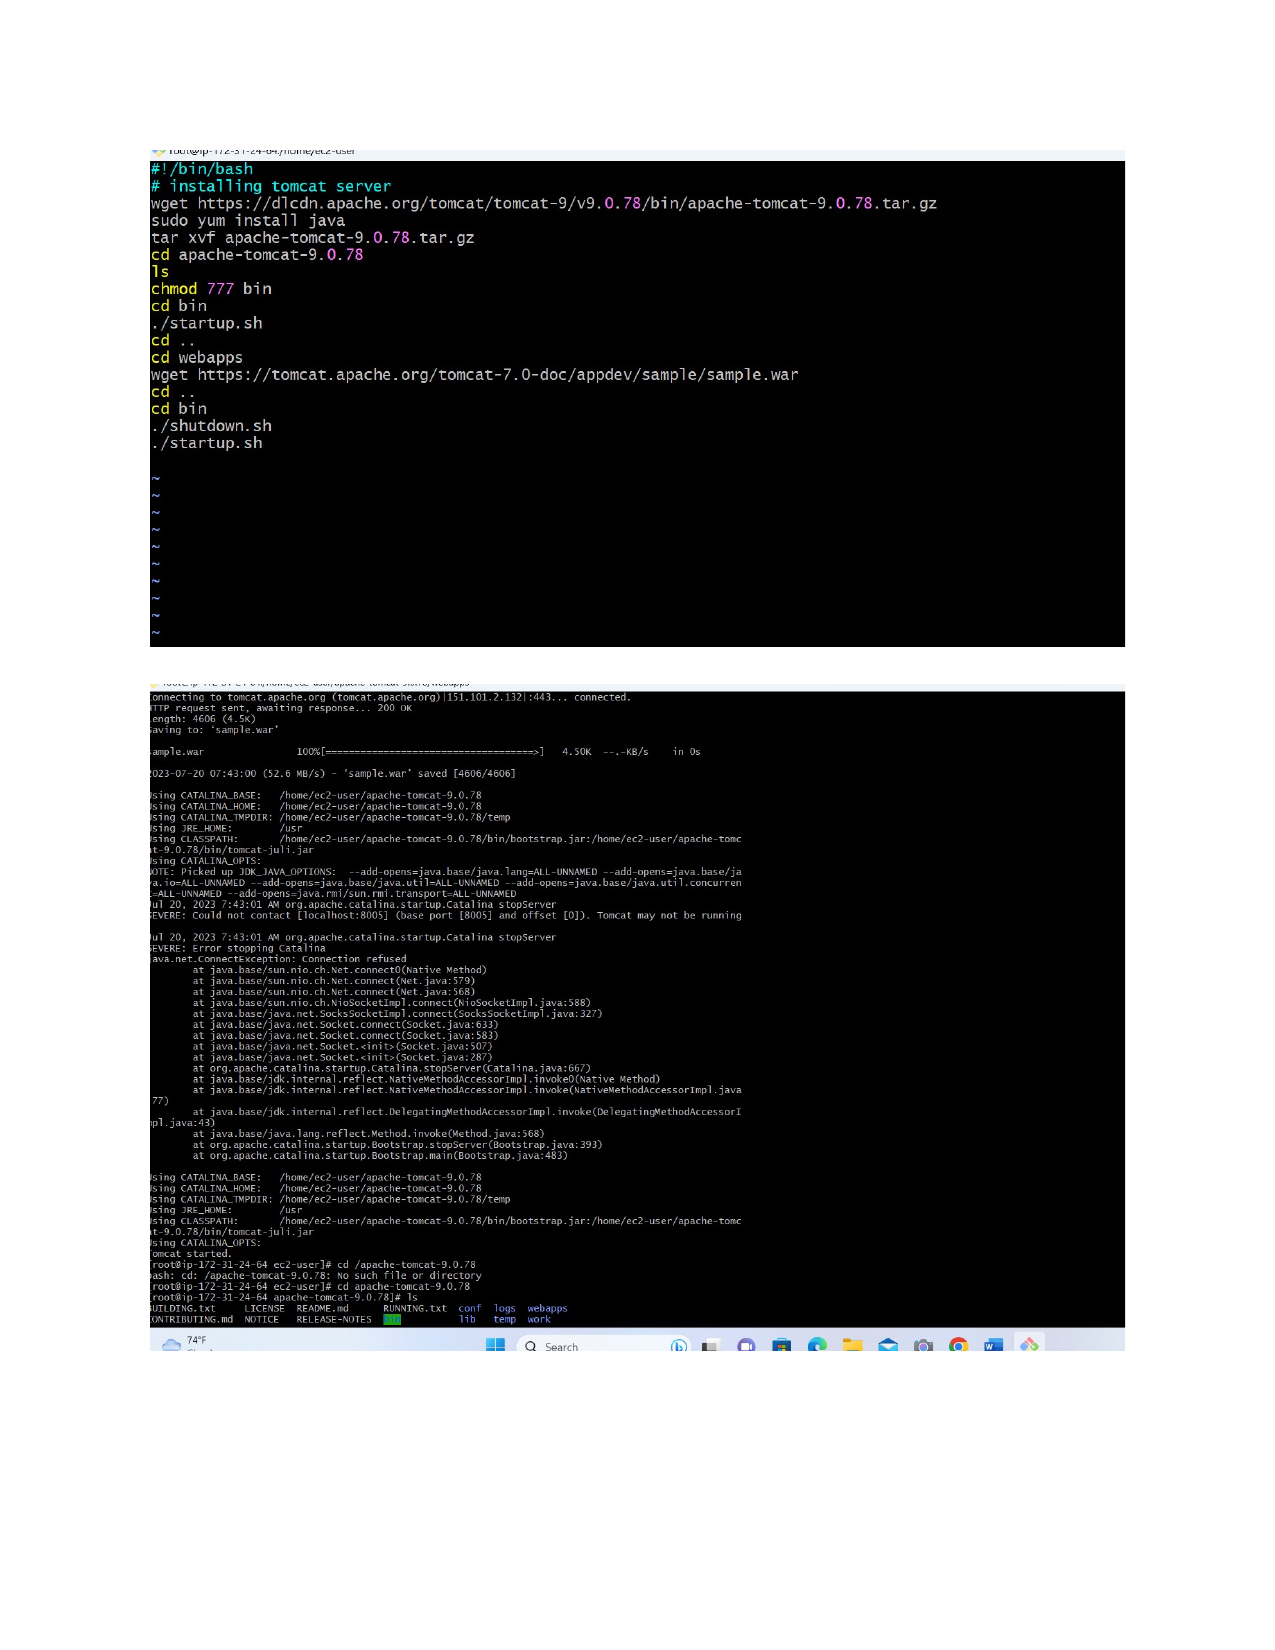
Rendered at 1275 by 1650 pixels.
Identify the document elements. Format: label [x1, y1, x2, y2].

picture [150, 684, 1125, 1351]
picture [150, 150, 1125, 647]
